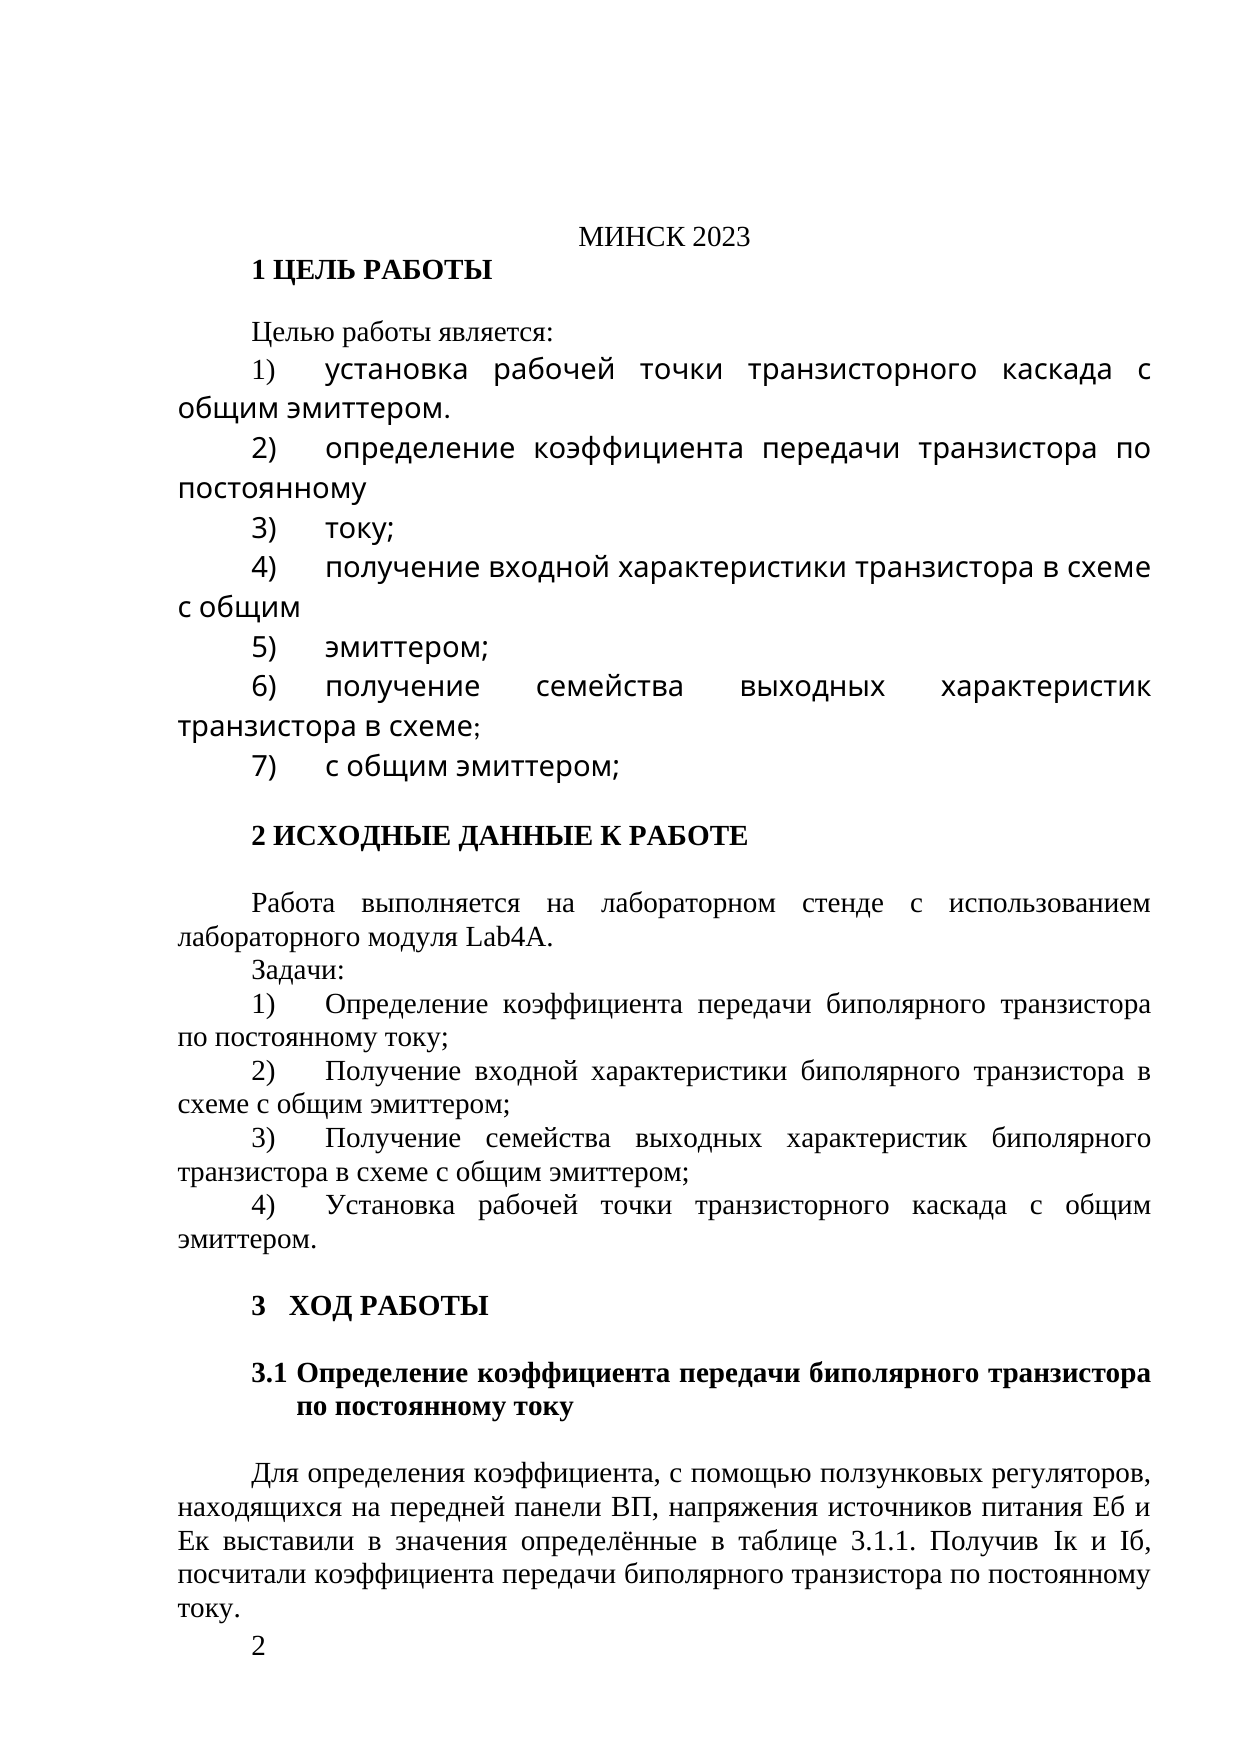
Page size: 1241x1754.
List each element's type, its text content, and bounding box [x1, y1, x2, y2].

text Работа выполняется на лабораторном стенде с использованием лабораторного модуля Lab4A. [177, 885, 1152, 952]
list установка рабочей точки транзисторного каскада с общим эмиттером. [177, 348, 1152, 427]
text Целью работы является: [177, 314, 1152, 348]
list определение коэффициента передачи транзистора по постоянному [177, 427, 1152, 507]
text Для определения коэффициента, с помощью ползунковых регуляторов, находящихся на передней панели ВП, напряжения источников питания Еб и Ек выставили в значения определённые в таблице 3.1.1. Получив Iк и Іб, посчитали коэффициента передачи биполярного транзистора по постоянному току. [177, 1456, 1152, 1623]
list с общим эмиттером; [177, 745, 1152, 785]
list получение семейства выходных характеристик транзистора в схеме; [177, 666, 1152, 745]
text МИНСК 2023 [177, 219, 1152, 252]
list Установка рабочей точки транзисторного каскада с общим эмиттером. [177, 1187, 1152, 1254]
list Определение коэффициента передачи биполярного транзистора по постоянному току [251, 1355, 1152, 1422]
list Получение семейства выходных характеристик биполярного транзистора в схеме с общим эмиттером; [177, 1120, 1152, 1187]
subtitle 2 ИСХОДНЫЕ ДАННЫЕ К РАБОТЕ [251, 818, 1152, 852]
list ХОД РАБОТЫ [251, 1288, 1152, 1321]
list эмиттером; [177, 626, 1152, 666]
subtitle 1 ЦЕЛЬ РАБОТЫ [251, 252, 1152, 286]
list Получение входной характеристики биполярного транзистора в схеме с общим эмиттером; [177, 1053, 1152, 1120]
text Задачи: [177, 952, 1152, 986]
list току; [177, 507, 1152, 547]
list Определение коэффициента передачи биполярного транзистора по постоянному току; [177, 986, 1152, 1053]
list получение входной характеристики транзистора в схеме с общим [177, 547, 1152, 626]
